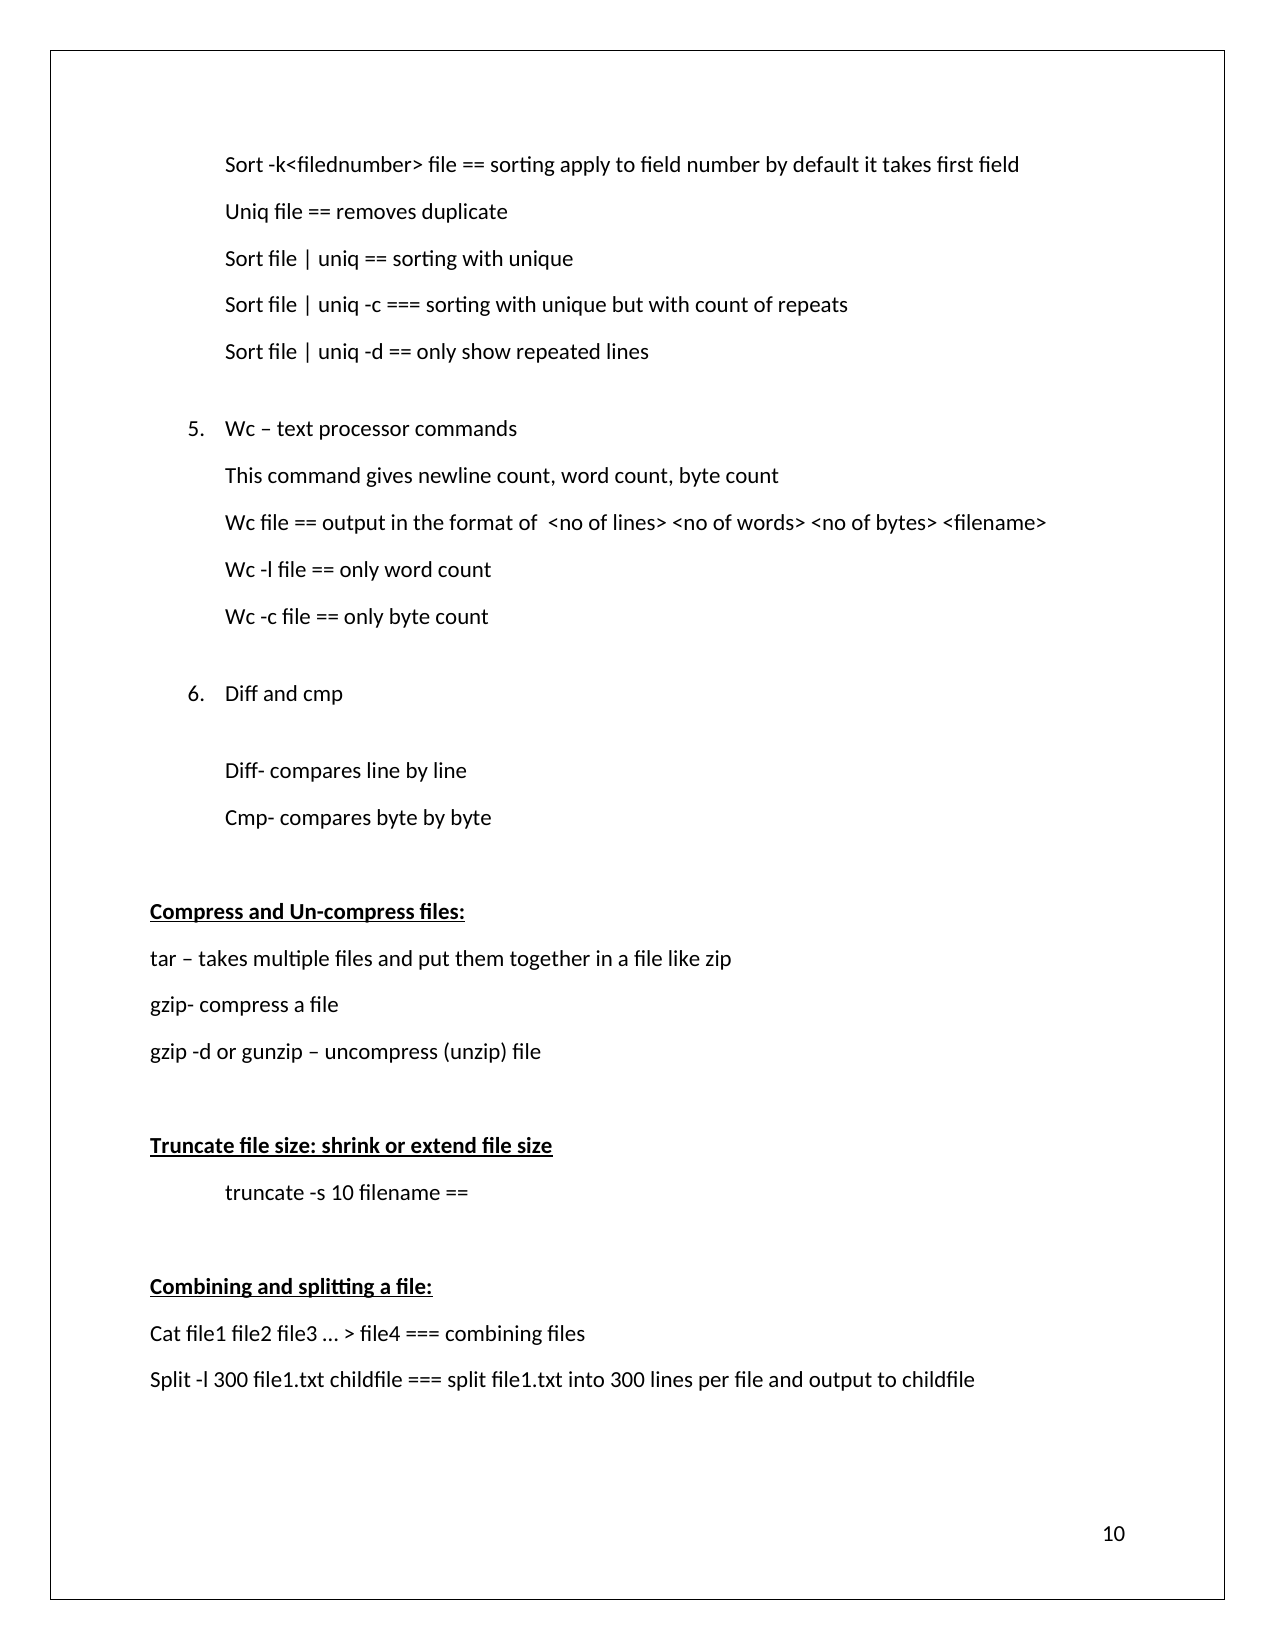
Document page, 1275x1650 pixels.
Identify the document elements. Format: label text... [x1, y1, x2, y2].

text gzip -d or gunzip – uncompress (unzip) file [150, 1037, 1125, 1066]
list Diff and cmp [187, 679, 1125, 707]
text Wc -l file == only word count [225, 555, 1125, 583]
text Combining and splitting a file: [150, 1272, 1125, 1300]
text truncate -s 10 filename == [150, 1178, 1125, 1206]
text Diff- compares line by line [225, 756, 1125, 784]
text Sort -k<filednumber> file == sorting apply to field number by default it takes first field [225, 150, 1125, 178]
text Truncate file size: shrink or extend file size [150, 1131, 1125, 1159]
text Wc -c file == only byte count [225, 602, 1125, 630]
text Uniq file == removes duplicate [225, 197, 1125, 225]
text Split -l 300 file1.txt childfile === split file1.txt into 300 lines per file and output to childfile [150, 1366, 1125, 1394]
text Cmp- compares byte by byte [225, 803, 1125, 831]
text Compress and Un-compress files: [150, 897, 1125, 925]
text tar – takes multiple files and put them together in a file like zip [150, 944, 1125, 972]
list Wc – text processor commands [187, 414, 1125, 443]
text gzip- compress a file [150, 991, 1125, 1019]
text Sort file | uniq == sorting with unique [225, 244, 1125, 272]
text Sort file | uniq -d == only show repeated lines [225, 337, 1125, 366]
text Cat file1 file2 file3 … > file4 === combining files [150, 1319, 1125, 1347]
text Wc file == output in the format of <no of lines> <no of words> <no of bytes> <filename> [225, 508, 1125, 536]
text This command gives newline count, word count, byte count [225, 461, 1125, 489]
text Sort file | uniq -c === sorting with unique but with count of repeats [225, 291, 1125, 319]
